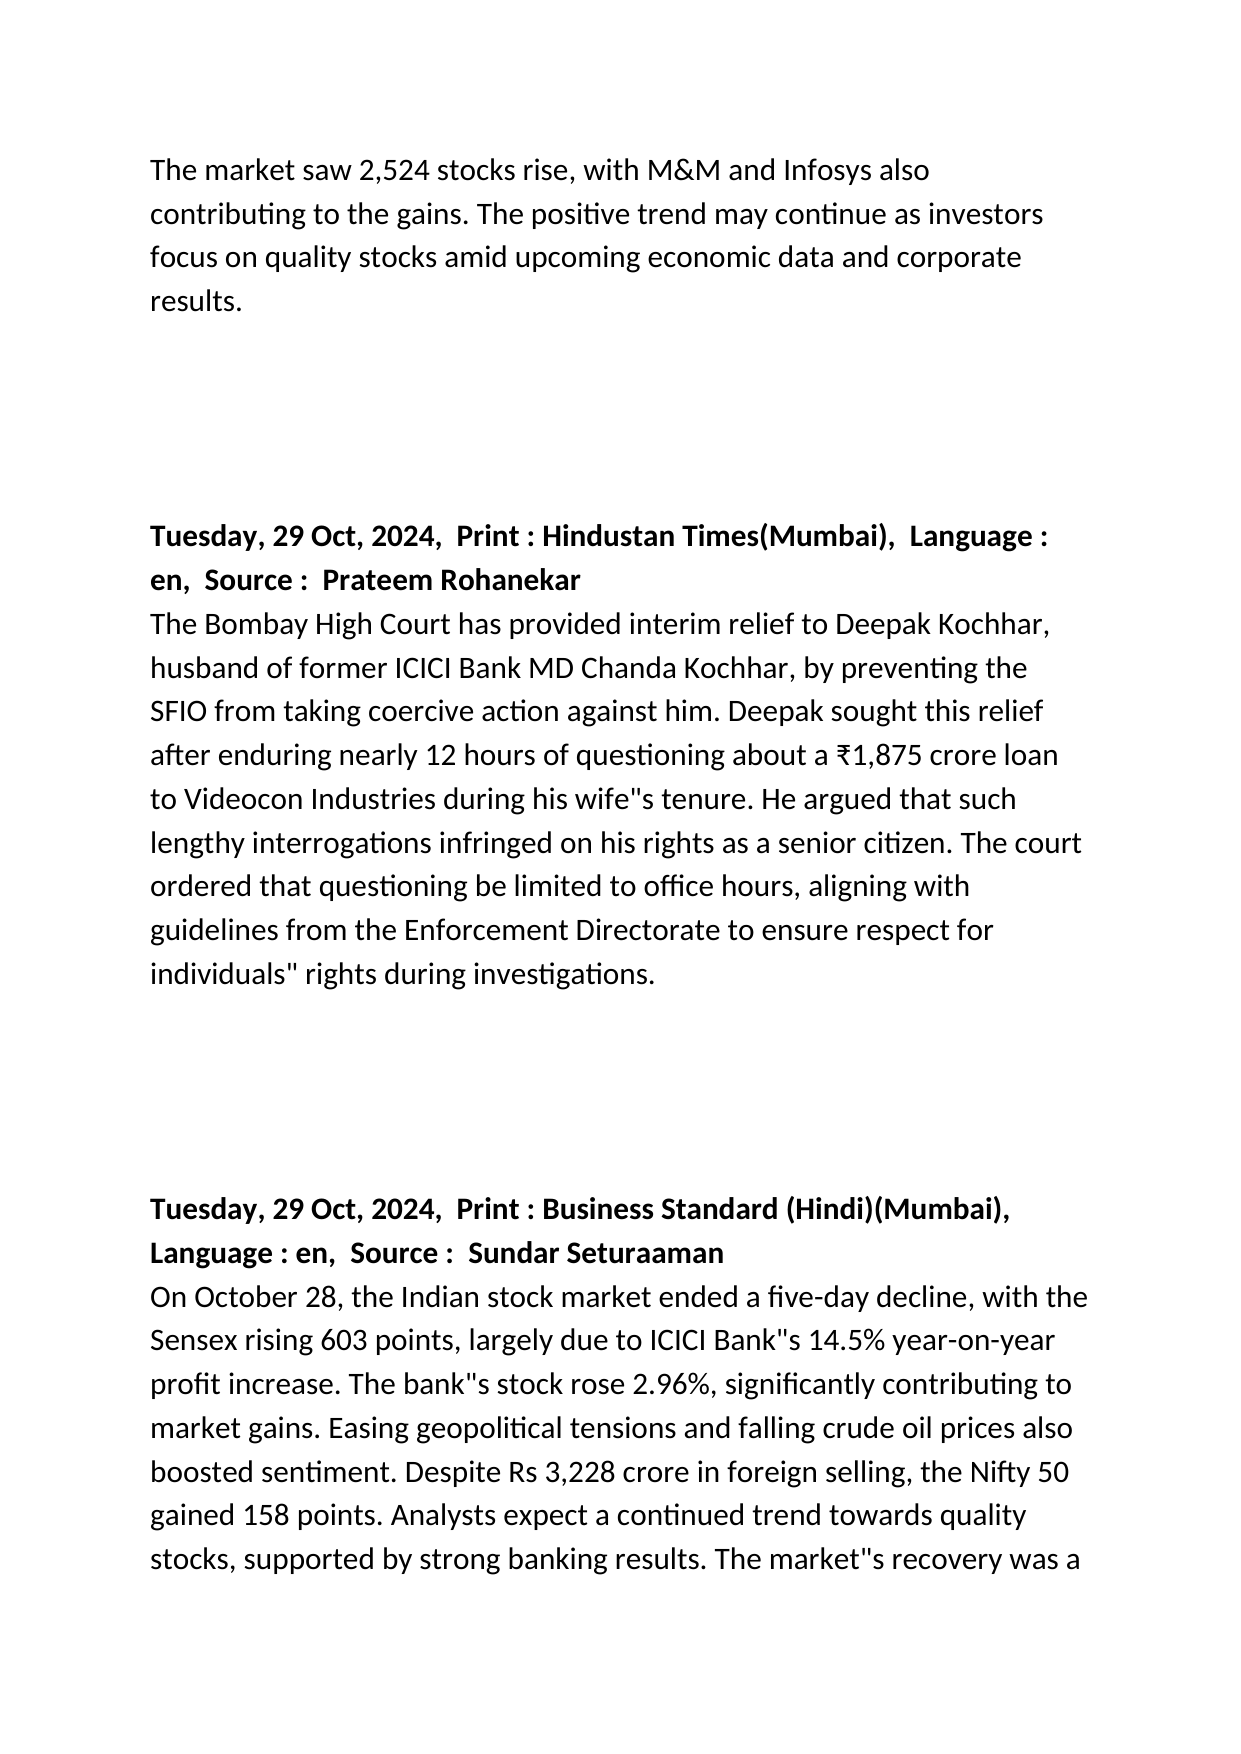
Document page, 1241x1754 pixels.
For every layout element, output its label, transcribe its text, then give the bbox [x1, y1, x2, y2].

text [150, 1189, 1090, 1577]
text Tuesday, 29 Oct, 2024, Print : Hindustan Times(Mumbai), Language : en, Source : Prateem Rohanekar The Bombay High Court has provided interim relief to Deepak Kochhar, husband of former ICICI Bank MD Chanda Kochhar, by preventing the SFIO from taking coercive action against him. Deepak sought this relief after enduring nearly 12 hours of questioning about a ₹1,875 crore loan to Videocon Industries during his wife"s tenure. He argued that such lengthy interrogations infringed on his rights as a senior citizen. The court ordered that questioning be limited to office hours, aligning with guidelines from the Enforcement Directorate to ensure respect for individuals" rights during investigations. [150, 516, 1090, 992]
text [150, 150, 1090, 319]
